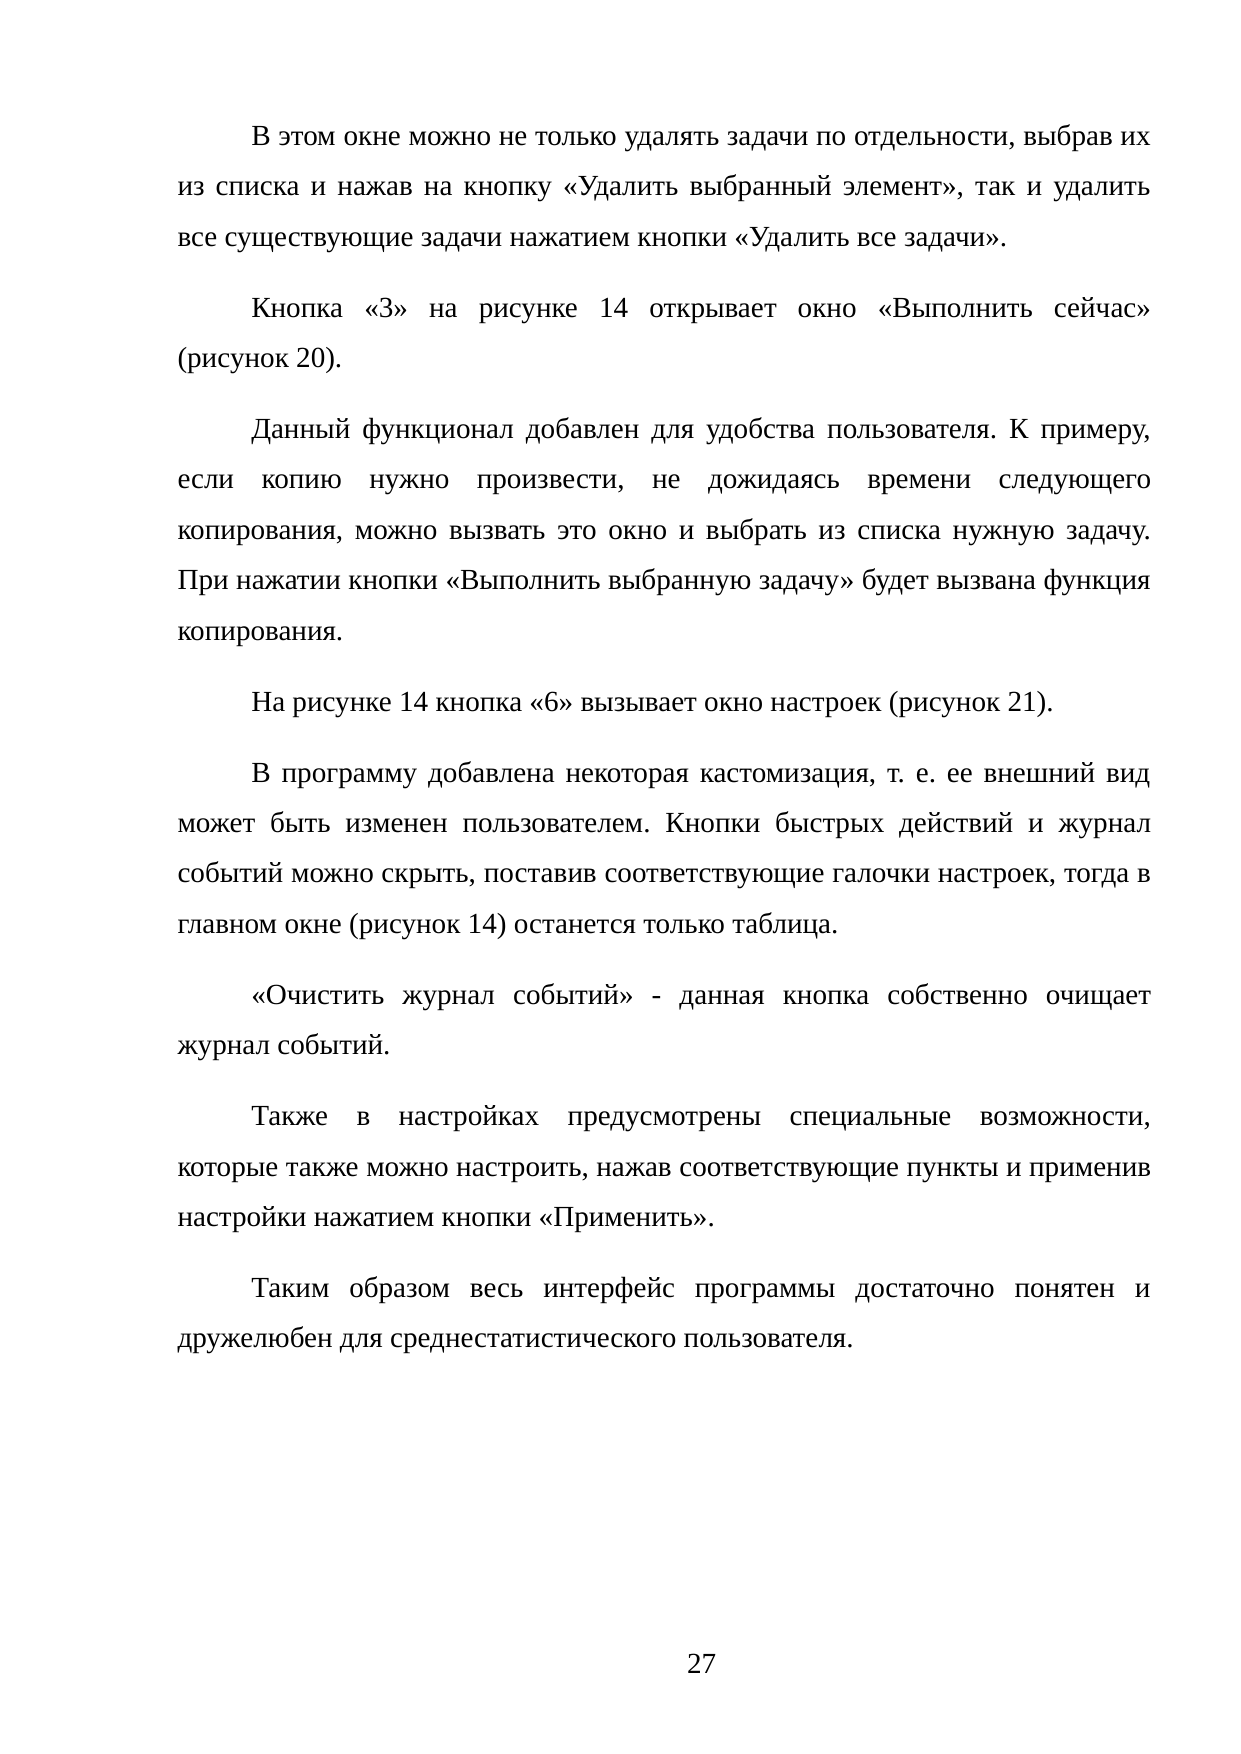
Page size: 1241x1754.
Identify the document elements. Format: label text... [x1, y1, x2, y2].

text На рисунке 14 кнопка «6» вызывает окно настроек (рисунок 21). [177, 684, 1152, 717]
text В этом окне можно не только удалять задачи по отдельности, выбрав их из списка и нажав на кнопку «Удалить выбранный элемент», так и удалить все существующие задачи нажатием кнопки «Удалить все задачи». [177, 118, 1152, 252]
text «Очистить журнал событий» - данная кнопка собственно очищает журнал событий. [177, 977, 1152, 1061]
text В программу добавлена некоторая кастомизация, т. е. ее внешний вид может быть изменен пользователем. Кнопки быстрых действий и журнал событий можно скрыть, поставив соответствующие галочки настроек, тогда в главном окне (рисунок 14) останется только таблица. [177, 755, 1152, 939]
text Данный функционал добавлен для удобства пользователя. К примеру, если копию нужно произвести, не дожидаясь времени следующего копирования, можно вызвать это окно и выбрать из списка нужную задачу. При нажатии кнопки «Выполнить выбранную задачу» будет вызвана функция копирования. [177, 411, 1152, 646]
text Кнопка «3» на рисунке 14 открывает окно «Выполнить сейчас» (рисунок 20). [177, 290, 1152, 374]
text Также в настройках предусмотрены специальные возможности, которые также можно настроить, нажав соответствующие пункты и применив настройки нажатием кнопки «Применить». [177, 1098, 1152, 1233]
text Таким образом весь интерфейс программы достаточно понятен и дружелюбен для среднестатистического пользователя. [177, 1270, 1152, 1354]
